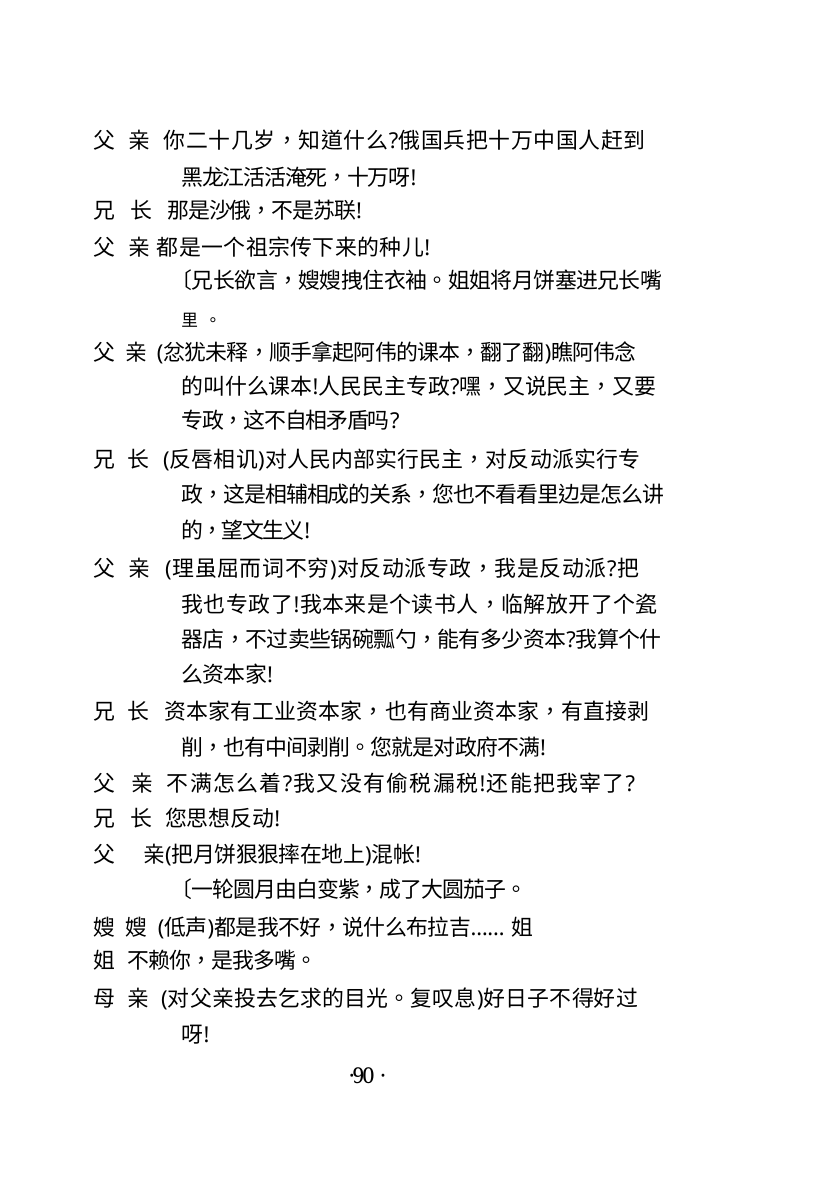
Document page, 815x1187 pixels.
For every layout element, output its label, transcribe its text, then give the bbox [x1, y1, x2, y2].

text 母 亲 (对父亲投去乞求的目光。复叹息)好日子不得好过 呀! [94, 983, 662, 1049]
text 〔一轮圆月由白变紫，成了大圆茄子。 [170, 875, 692, 902]
text 〔兄长欲言，嫂嫂拽住衣袖。姐姐将月饼塞进兄长嘴 [170, 267, 692, 294]
text 嫂 嫂 (低声)都是我不好，说什么布拉吉…… 姐 姐 不赖你，是我多嘴。 [94, 912, 542, 975]
text 里 。 [181, 312, 692, 330]
text 兄 长 (反唇相讥)对人民内部实行民主，对反动派实行专 政，这是相辅相成的关系，您也不看看里边是怎么讲 的，望文生义! [94, 444, 664, 544]
text 父 亲 不满怎么着?我又没有偷税漏税!还能把我宰了? 兄 长 您思想反动! [94, 768, 651, 833]
text 兄 长 资本家有工业资本家，也有商业资本家，有直接剥 削，也有中间剥削。您就是对政府不满! [94, 696, 666, 761]
text 父 亲 都是一个祖宗传下来的种儿! [94, 234, 692, 261]
text 父 亲 (理虽屈而词不穷)对反动派专政，我是反动派?把 我也专政了!我本来是个读书人，临解放开了个瓷 器店，不过卖些锅碗瓢勺，能有多少资本?我算个什 么资本家! [94, 553, 666, 688]
text 黑龙江活活淹死，十万呀! 兄 长 那是沙俄，不是苏联! [94, 162, 419, 225]
text 父 亲 你二十几岁，知道什么?俄国兵把十万中国人赶到 [94, 127, 692, 154]
text 父 亲(把月饼狠狠摔在地上)混帐! [94, 841, 692, 868]
text 父 亲 (忿犹未释，顺手拿起阿伟的课本，翻了翻)瞧阿伟念 的叫什么课本!人民民主专政?嘿，又说民主，又要 专政，这不自相矛盾吗? [94, 337, 663, 435]
